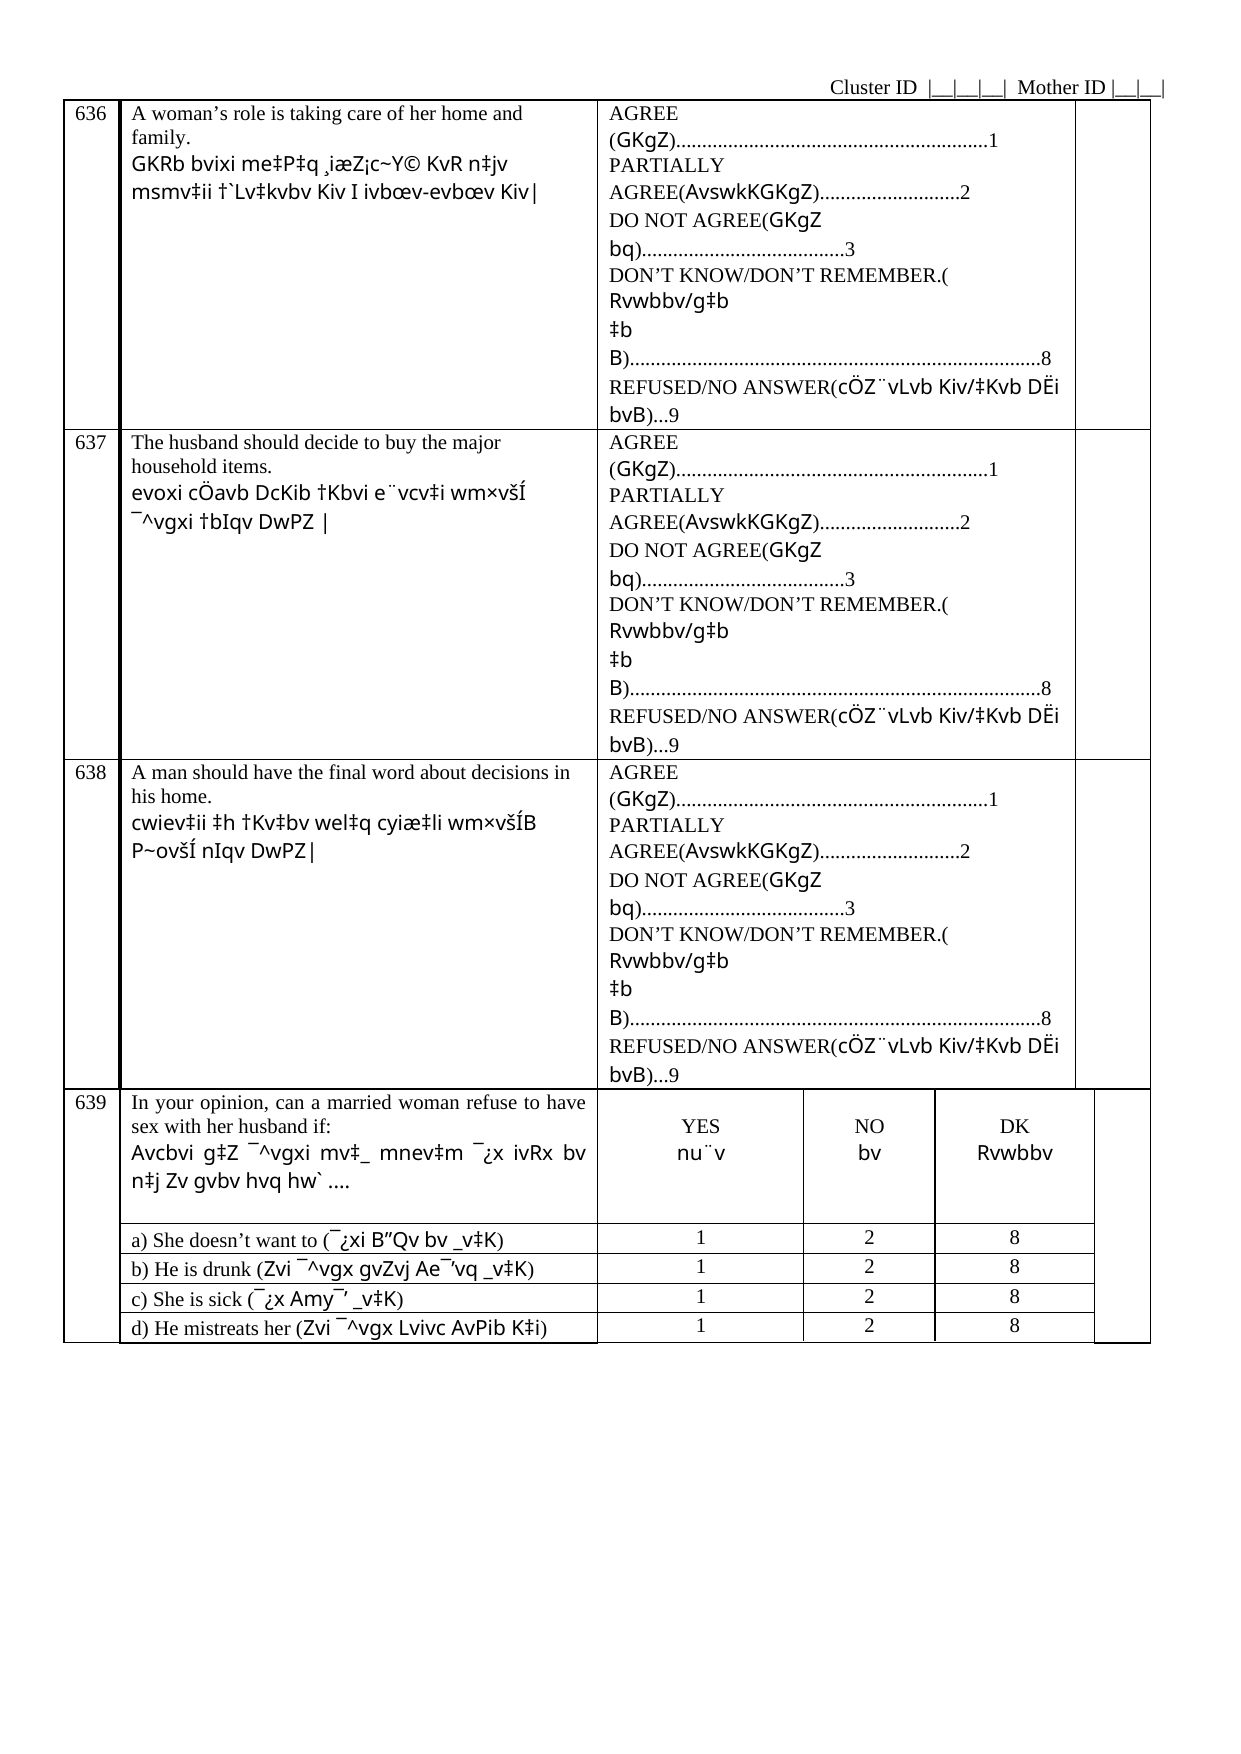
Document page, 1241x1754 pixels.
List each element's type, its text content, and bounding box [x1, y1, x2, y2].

table_cell In your opinion, can a married woman refuse to have sex with her husband if: Avcbvi g‡Z ¯^vgxi mv‡_ mnev‡m ¯¿x ivRx bv n‡j Zv gvbv hvq hw` .... [121, 1090, 597, 1223]
table_cell a) She doesn’t want to (¯¿xi B”Qv bv _v‡K) [121, 1224, 597, 1253]
table_cell 8 [935, 1313, 1094, 1342]
table_cell 1 [598, 1313, 804, 1342]
table_cell DK Rvwbbv [936, 1090, 1094, 1223]
table_cell [1076, 101, 1150, 429]
table_cell 8 [936, 1224, 1094, 1253]
table_cell A man should have the final word about decisions in his home. cwiev‡ii ‡h †Kv‡bv wel‡q cyiæ‡li wm×všÍB P~ovšÍ nIqv DwPZ| [122, 760, 597, 1088]
table_cell [65, 430, 118, 758]
table_cell [65, 101, 118, 429]
table_cell 1 [598, 1254, 803, 1283]
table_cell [598, 101, 1075, 429]
table_cell 8 [936, 1254, 1094, 1283]
table_cell 1 [598, 1284, 803, 1312]
table_cell [1095, 1090, 1150, 1342]
table_cell d) He mistreats her (Zvi ¯^vgx Lvivc AvPib K‡i) [121, 1313, 597, 1342]
table_cell b) He is drunk (Zvi ¯^vgx gvZvj Ae¯’vq _v‡K) [121, 1254, 597, 1283]
table_cell 2 [804, 1284, 934, 1312]
table_cell [65, 1090, 119, 1342]
table_cell 1 [598, 1224, 803, 1253]
table_cell 2 [804, 1224, 934, 1253]
table_cell 2 [804, 1313, 935, 1342]
table_cell YES nu¨v [598, 1090, 803, 1223]
table_cell 2 [804, 1254, 934, 1283]
table_cell c) She is sick (¯¿x Amy¯’ _v‡K) [121, 1284, 597, 1312]
table_cell The husband should decide to buy the major household items. evoxi cÖavb DcKib †Kbvi e¨vcv‡i wm×všÍ ¯^vgxi †bIqv DwPZ | [122, 430, 597, 758]
table_cell NO bv [804, 1090, 934, 1223]
table_cell [1076, 760, 1150, 1088]
table_cell [1076, 430, 1150, 758]
table_cell A woman’s role is taking care of her home and family. GKRb bvixi me‡P‡q ¸iæZ¡c~Y© KvR n‡jv msmv‡ii †`Lv‡kvbv Kiv I ivbœv-evbœv Kiv| [122, 101, 597, 429]
table_cell [65, 760, 118, 1088]
table_cell 8 [936, 1284, 1094, 1312]
